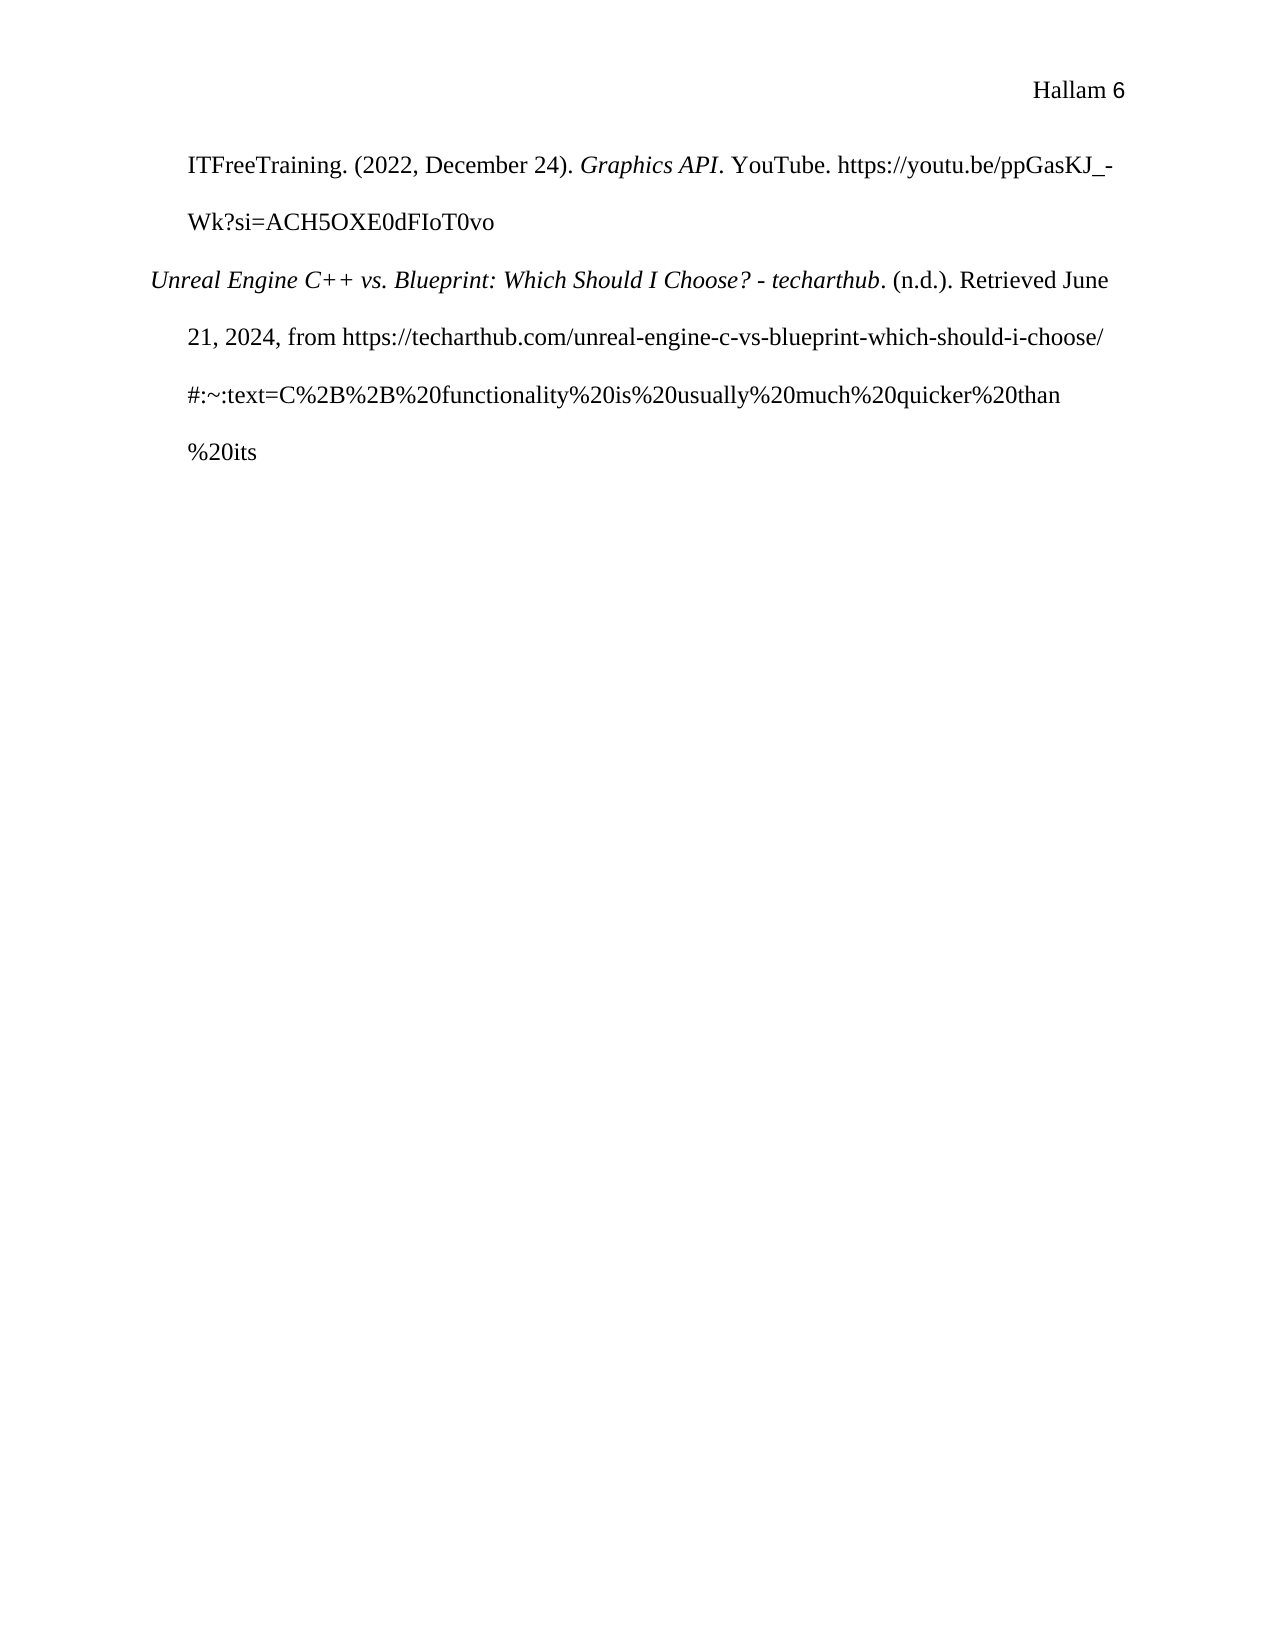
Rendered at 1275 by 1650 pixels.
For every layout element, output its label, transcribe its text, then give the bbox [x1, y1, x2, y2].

text ITFreeTraining. (2022, December 24). Graphics API. YouTube. https://youtu.be/ppGasKJ_-Wk?si=ACH5OXE0dFIoT0vo [187, 150, 1125, 236]
text Unreal Engine C++ vs. Blueprint: Which Should I Choose? - techarthub. (n.d.). Retrieved June 21, 2024, from https://techarthub.com/unreal-engine-c-vs-blueprint-which-should-i-choose/#:~:text=C%2B%2B%20functionality%20is%20usually%20much%20quicker%20than%20its [150, 265, 1125, 466]
